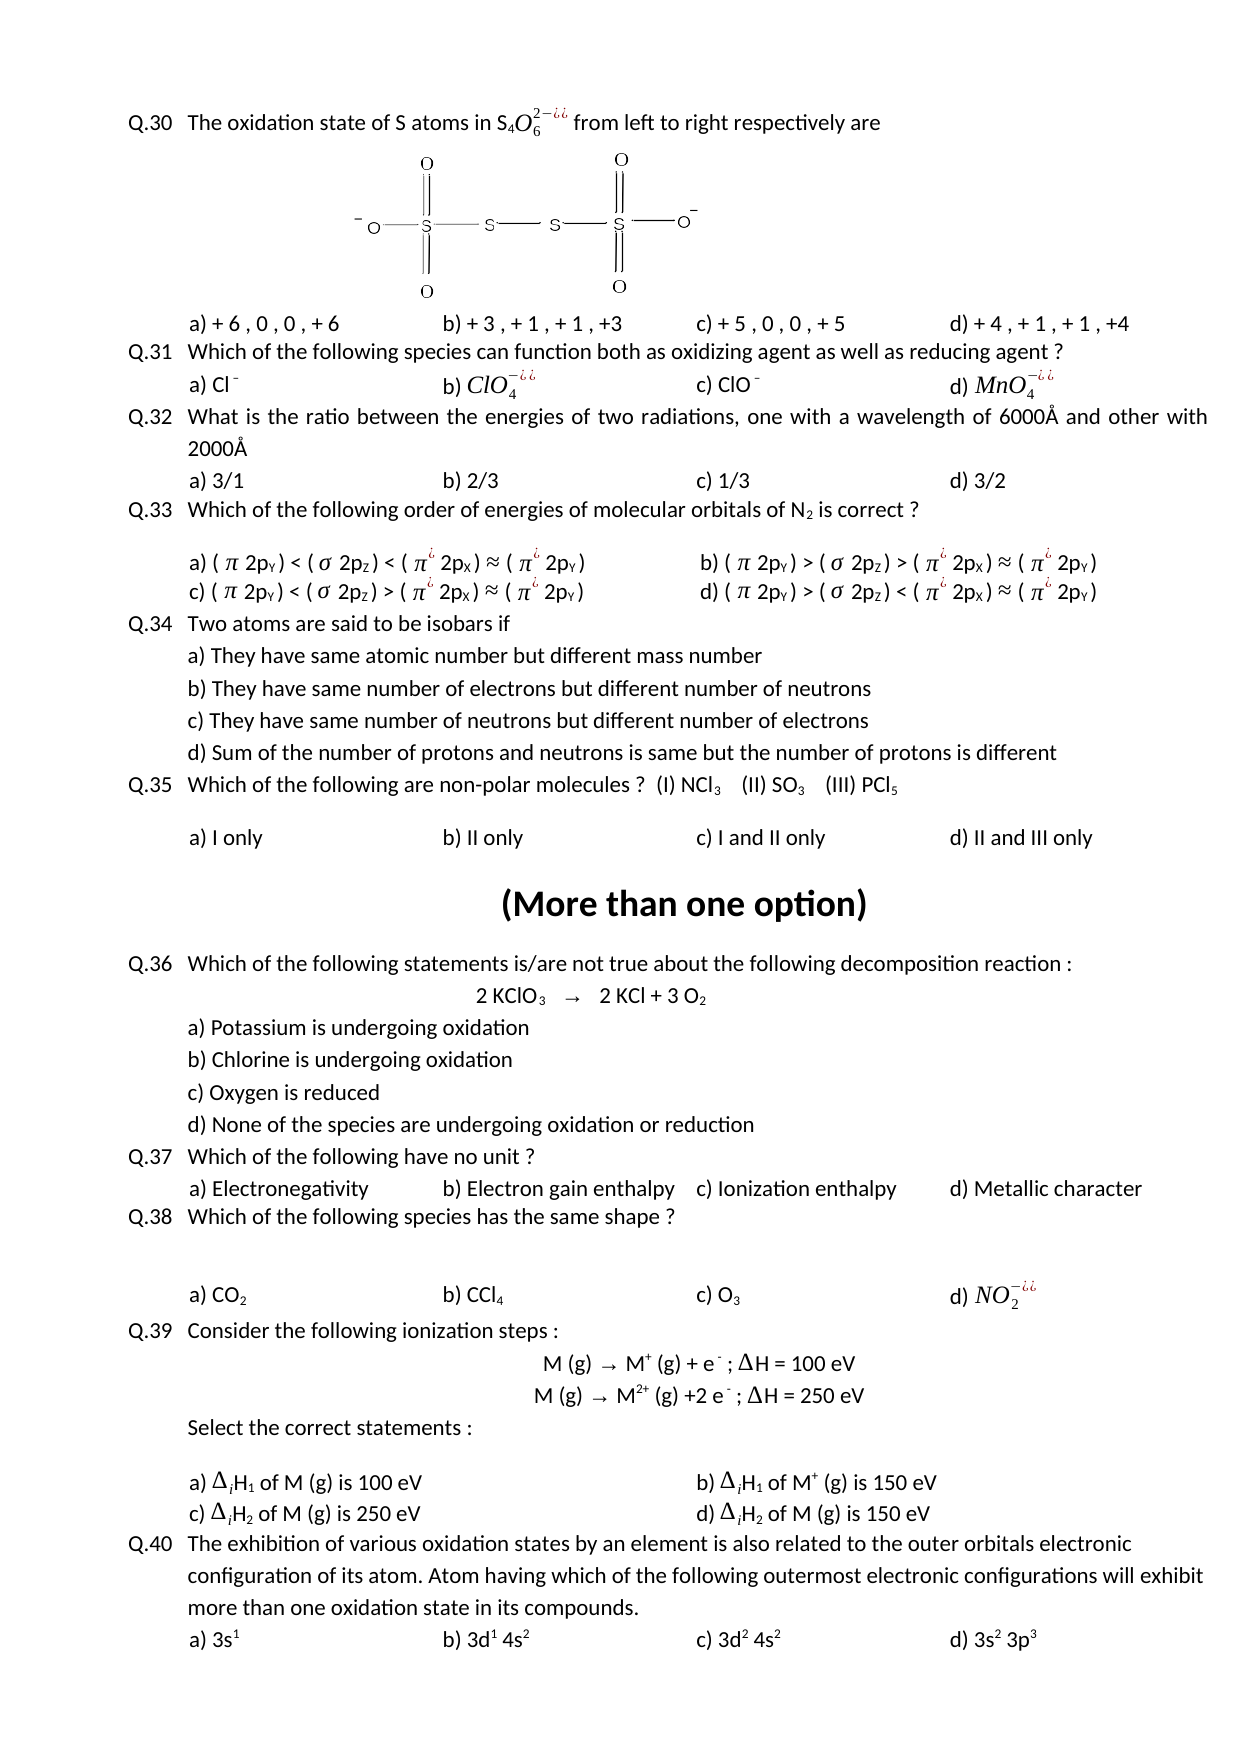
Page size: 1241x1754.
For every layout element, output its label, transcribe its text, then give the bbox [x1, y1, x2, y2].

list Which of the following are non-polar molecules ? (I) NCl3 (II) SO3 (III) PCl5 [150, 770, 1210, 798]
list a) Potassium is undergoing oxidation [187, 1013, 1210, 1041]
table_header d) II and III only [948, 823, 1202, 855]
table_header b) Electron gain enthalpy [441, 1174, 694, 1202]
table_header b) [441, 370, 694, 402]
table_cell c) ( 2pY ) < ( 2pZ ) > ( 2pX ) ( 2pY ) [188, 577, 698, 609]
table_header b) ( 2pY ) > ( 2pZ ) > ( 2pX ) ( 2pY ) [698, 548, 1209, 577]
table_header b) 2/3 [441, 467, 694, 495]
list (More than one option) [150, 880, 1210, 926]
list Which of the following have no unit ? [150, 1142, 1210, 1170]
list c) Oxygen is reduced [187, 1078, 1210, 1106]
table_header a) 3/1 [188, 467, 441, 495]
table_header a) Cl – [188, 370, 441, 402]
table_header b) 3d1 4s2 [441, 1626, 694, 1653]
list 2 KClO3 → 2 KCl + 3 O2 [187, 981, 1210, 1009]
list M (g) → M+ (g) + e - ; H = 100 eV [187, 1349, 1210, 1377]
table_header d) + 4 , + 1 , + 1 , +4 [948, 310, 1202, 337]
list Which of the following order of energies of molecular orbitals of N2 is correct ? [150, 495, 1210, 523]
table_header a) ( 2pY ) < ( 2pZ ) < ( 2pX ) ( 2pY ) [188, 548, 698, 577]
table_header c) O3 [695, 1255, 948, 1317]
table_header a) 3s1 [188, 1626, 441, 1653]
list M (g) → M2+ (g) +2 e - ; H = 250 eV [187, 1381, 1210, 1409]
list Two atoms are said to be isobars if [150, 609, 1210, 637]
list c) They have same number of neutrons but different number of electrons [187, 706, 1210, 734]
table_header d) 3s2 3p3 [948, 1626, 1202, 1653]
table_header c) 1/3 [695, 467, 948, 495]
table_header a) CO2 [188, 1255, 441, 1317]
table_header a) Electronegativity [188, 1174, 441, 1202]
table_cell d) H2 of M (g) is 150 eV [695, 1498, 1202, 1529]
list Which of the following statements is/are not true about the following decomposition reaction : [150, 949, 1210, 977]
table_header c) 3d2 4s2 [695, 1626, 948, 1653]
list b) Chlorine is undergoing oxidation [187, 1045, 1210, 1073]
table_header c) I and II only [695, 823, 948, 855]
table_cell d) ( 2pY ) > ( 2pZ ) < ( 2pX ) ( 2pY ) [698, 577, 1209, 609]
list b) They have same number of electrons but different number of neutrons [187, 674, 1210, 702]
table_header a) + 6 , 0 , 0 , + 6 [188, 310, 441, 337]
list Consider the following ionization steps : [150, 1317, 1210, 1345]
list a) They have same atomic number but different mass number [187, 641, 1210, 669]
table_header c) Ionization enthalpy [695, 1174, 948, 1202]
table_header a) H1 of M (g) is 100 eV [188, 1466, 694, 1498]
list d) Sum of the number of protons and neutrons is same but the number of protons is different [187, 738, 1210, 766]
list Which of the following species has the same shape ? [150, 1202, 1210, 1230]
list Which of the following species can function both as oxidizing agent as well as reducing agent ? [150, 337, 1210, 366]
table_header d) Metallic character [948, 1174, 1202, 1202]
table_header d) [948, 1255, 1202, 1317]
list Select the correct statements : [187, 1413, 1210, 1441]
list What is the ratio between the energies of two radiations, one with a wavelength of 6000Å and other with 2000Å [150, 402, 1210, 462]
table_header d) [948, 370, 1202, 402]
table_header b) II only [441, 823, 694, 855]
table_cell c) H2 of M (g) is 250 eV [188, 1498, 694, 1529]
list The exhibition of various oxidation states by an element is also related to the outer orbitals electronic configuration of its atom. Atom having which of the following outermost electronic configurations will exhibit more than one oxidation state in its compounds. [150, 1529, 1210, 1621]
table_header d) 3/2 [948, 467, 1202, 495]
table_header c) ClO – [695, 370, 948, 402]
table_header b) CCl4 [441, 1255, 694, 1317]
list The oxidation state of S atoms in S4 from left to right respectively are [150, 105, 1210, 140]
table_header c) + 5 , 0 , 0 , + 5 [695, 310, 948, 337]
table_header a) I only [188, 823, 441, 855]
table_header b) + 3 , + 1 , + 1 , +3 [441, 310, 694, 337]
list d) None of the species are undergoing oxidation or reduction [187, 1110, 1210, 1138]
table_header b) H1 of M+ (g) is 150 eV [695, 1466, 1202, 1498]
